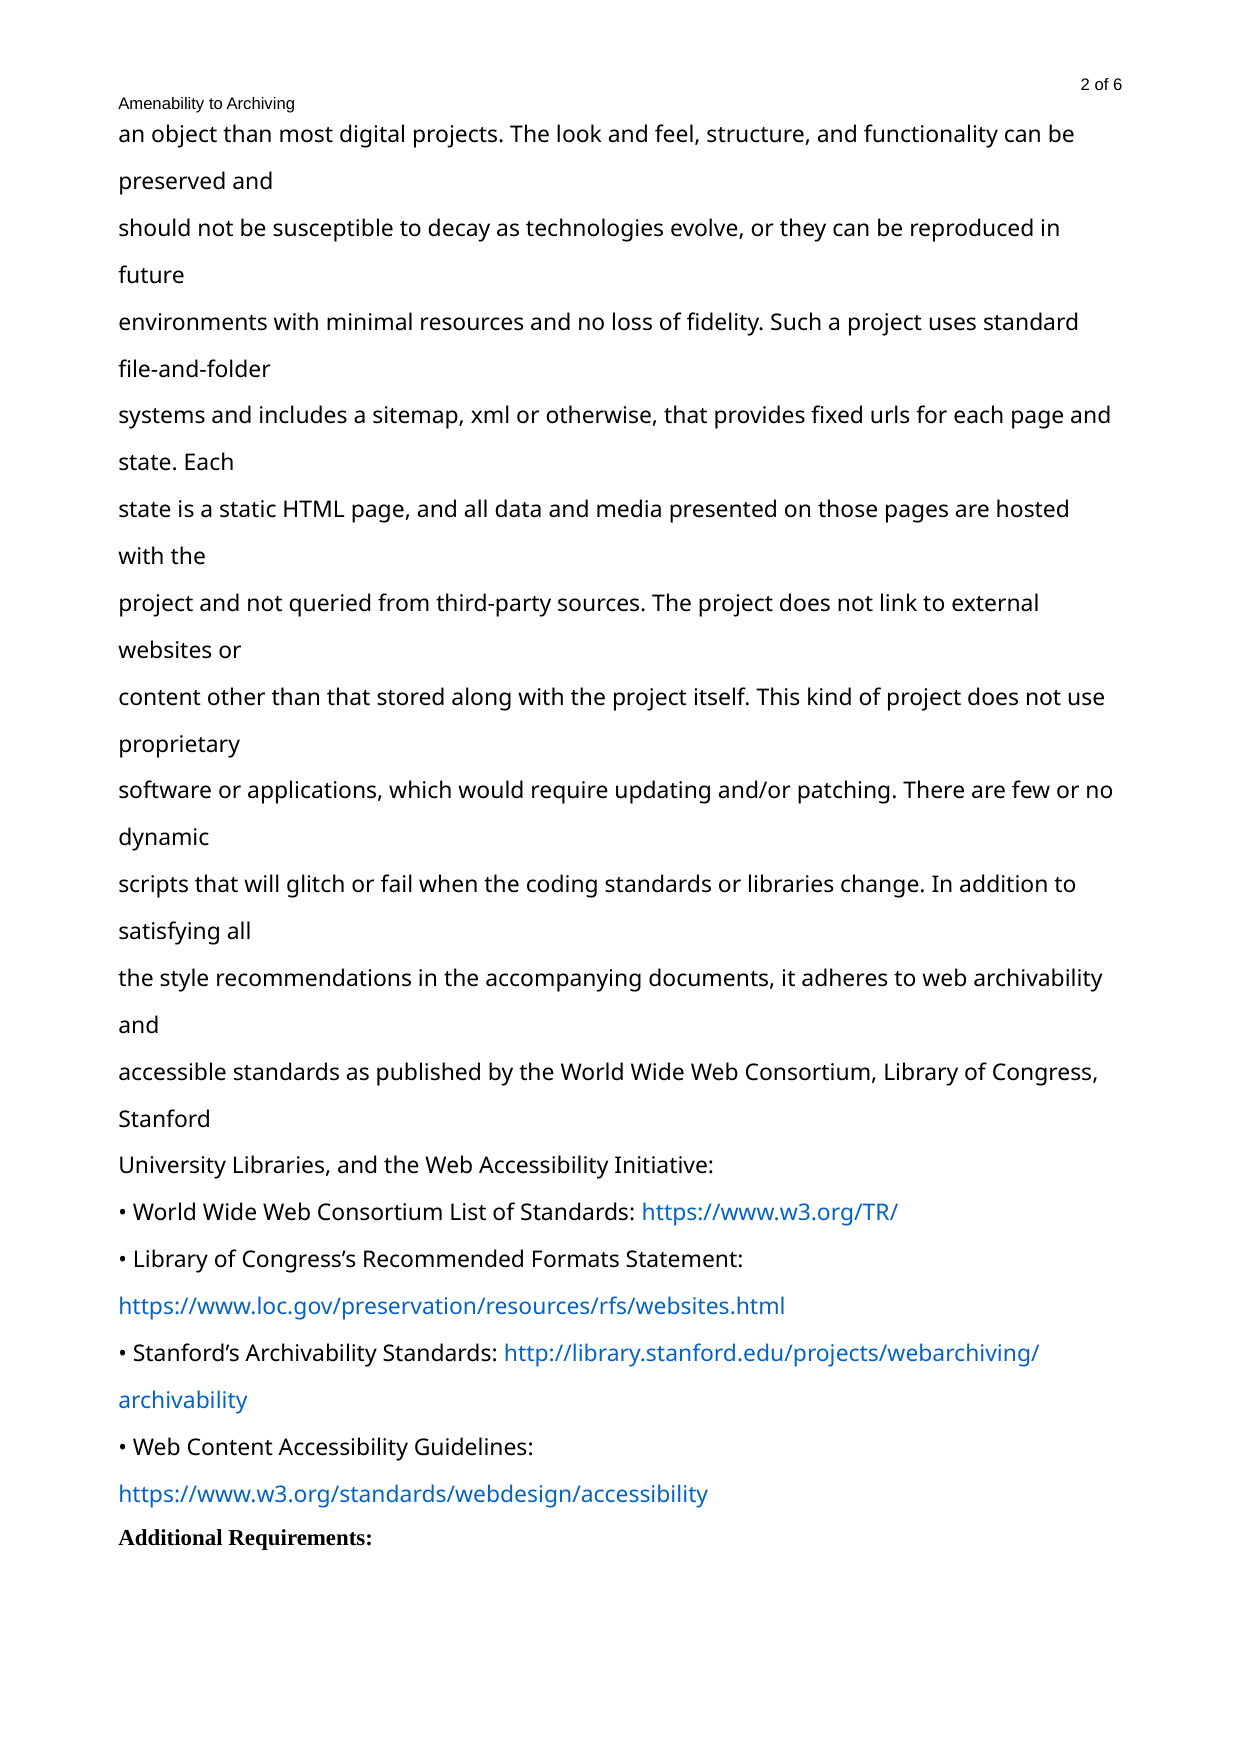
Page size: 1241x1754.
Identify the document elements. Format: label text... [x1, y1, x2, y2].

text systems and includes a sitemap, xml or otherwise, that provides fixed urls for each page and state. Each [118, 399, 1122, 477]
text https://www.loc.gov/preservation/resources/rfs/websites.html [118, 1290, 1122, 1321]
text an object than most digital projects. The look and feel, structure, and functionality can be preserved and [118, 118, 1122, 196]
text • Stanford’s Archivability Standards: http://library.stanford.edu/projects/webarchiving/ [118, 1337, 1122, 1368]
text Additional Requirements: [118, 1524, 1122, 1551]
text accessible standards as published by the World Wide Web Consortium, Library of Congress, Stanford [118, 1056, 1122, 1134]
text environments with minimal resources and no loss of fidelity. Such a project uses standard file-and-folder [118, 306, 1122, 384]
text content other than that stored along with the project itself. This kind of project does not use proprietary [118, 681, 1122, 759]
text archivability [118, 1384, 1122, 1415]
text software or applications, which would require updating and/or patching. There are few or no dynamic [118, 774, 1122, 852]
text scripts that will glitch or fail when the coding standards or libraries change. In addition to satisfying all [118, 868, 1122, 946]
text • Library of Congress’s Recommended Formats Statement: [118, 1243, 1122, 1274]
text • Web Content Accessibility Guidelines: https://www.w3.org/standards/webdesign/accessibility [118, 1431, 1122, 1509]
text • World Wide Web Consortium List of Standards: https://www.w3.org/TR/ [118, 1196, 1122, 1227]
text University Libraries, and the Web Accessibility Initiative: [118, 1149, 1122, 1181]
text project and not queried from third-party sources. The project does not link to external websites or [118, 587, 1122, 665]
text state is a static HTML page, and all data and media presented on those pages are hosted with the [118, 493, 1122, 571]
text the style recommendations in the accompanying documents, it adheres to web archivability and [118, 962, 1122, 1040]
text should not be susceptible to decay as technologies evolve, or they can be reproduced in future [118, 212, 1122, 290]
